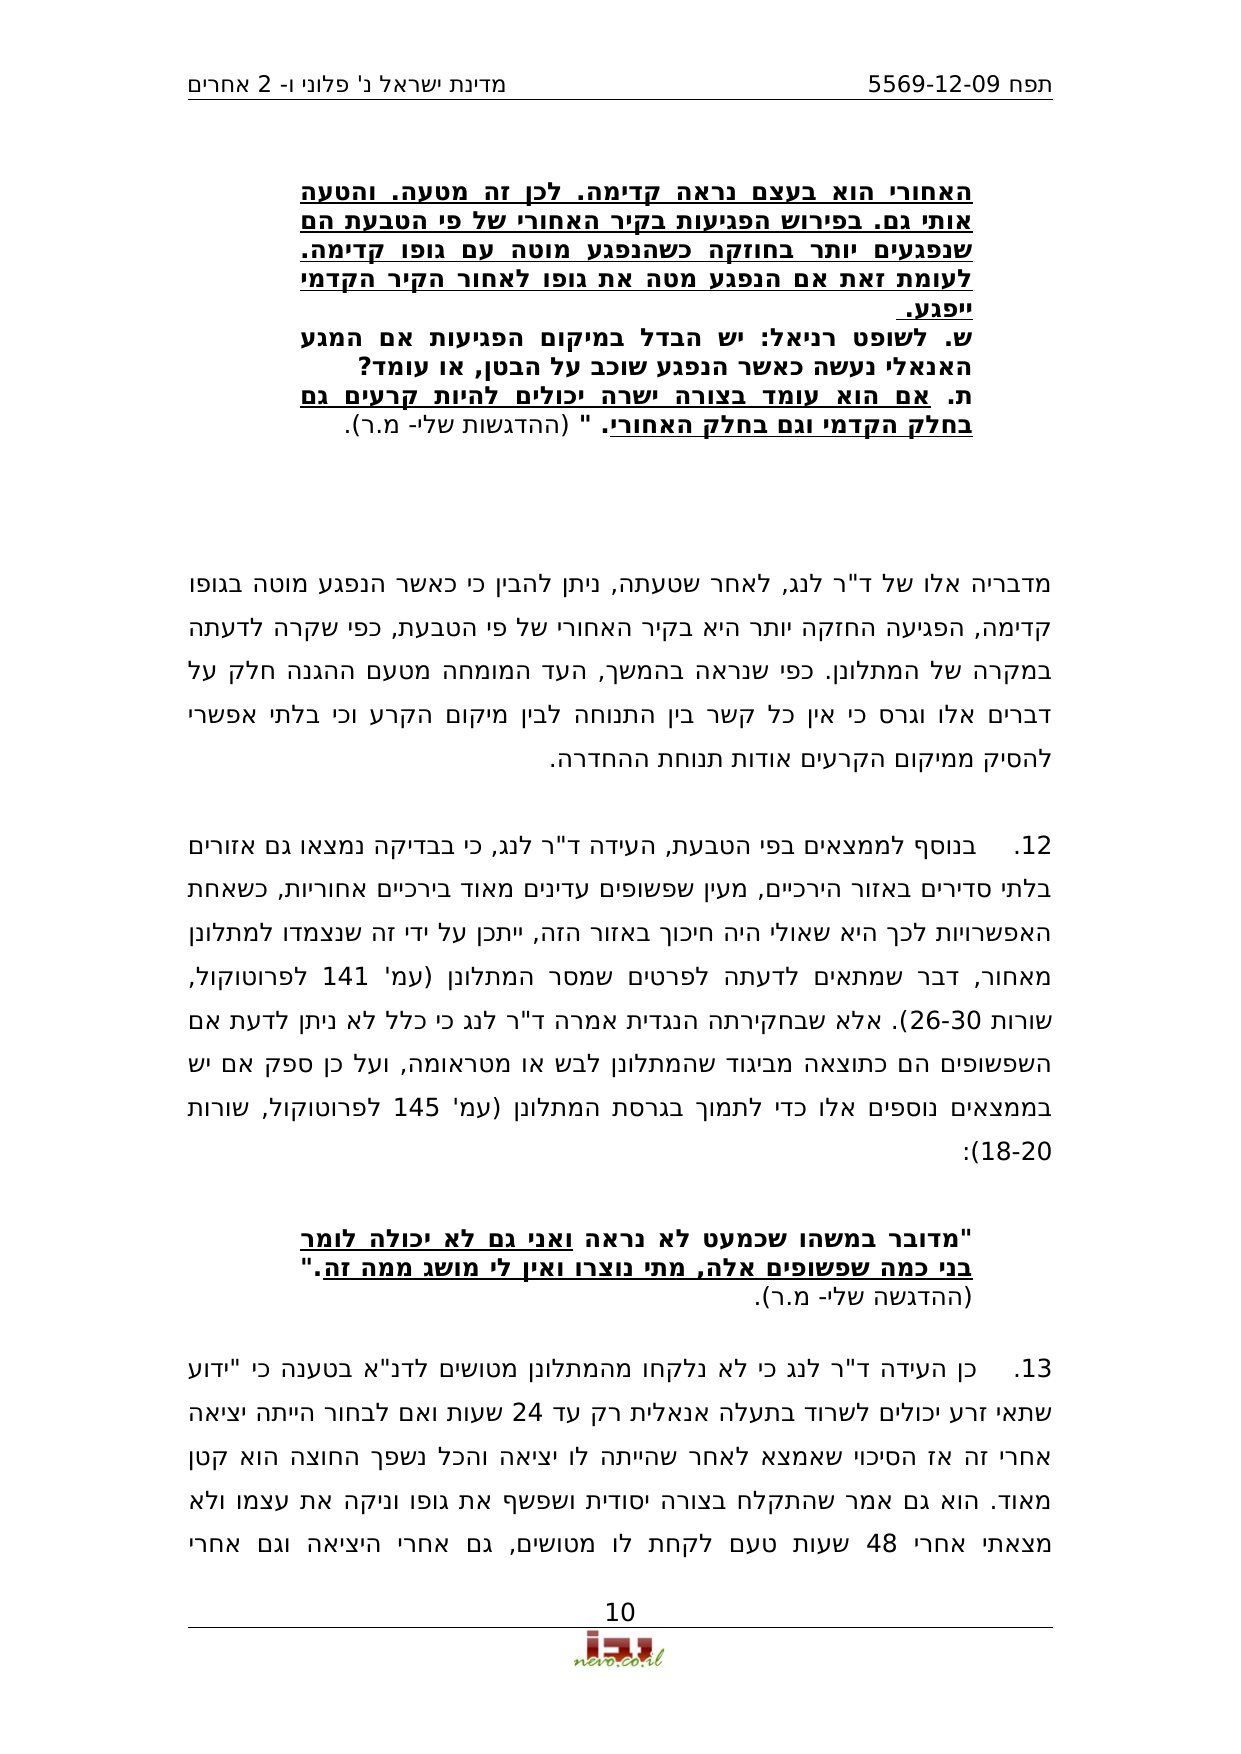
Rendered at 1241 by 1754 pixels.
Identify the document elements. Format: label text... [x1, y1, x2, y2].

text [187, 1355, 1053, 1559]
picture [574, 1630, 666, 1668]
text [300, 177, 973, 202]
text "מדובר במשהו שכמעט לא נראה ואני גם לא יכולה לומר בני כמה שפשופים אלה, מתי נוצרו ואין לי מושג ממה זה." (ההדגשה שלי- מ.ר). [300, 1224, 973, 1312]
text ת. אם הוא עומד בצורה ישרה יכולים להיות קרעים גם בחלק הקדמי וגם בחלק האחורי. " (ההדגשות שלי- מ.ר). [300, 381, 973, 440]
text 12. בנוסף לממצאים בפי הטבעת, העידה ד"ר לנג, כי בבדיקה נמצאו גם אזורים בלתי סדירים באזור הירכיים, מעין שפשופים עדינים מאוד בירכיים אחוריות, כשאחת האפשרויות לכך היא שאולי היה חיכוך באזור הזה, ייתכן על ידי זה שנצמדו למתלונן מאחור, דבר שמתאים לדעתה לפרטים שמסר המתלונן (עמ' 141 לפרוטוקול, שורות 26-30). אלא שבחקירתה הנגדית אמרה ד"ר לנג כי כלל לא ניתן לדעת אם השפשופים הם כתוצאה מביגוד שהמתלונן לבש או מטראומה, ועל כן ספק אם יש בממצאים נוספים אלו כדי לתמוך בגרסת המתלונן (עמ' 145 לפרוטוקול, שורות 18-20): [187, 831, 1053, 1166]
text מדבריה אלו של ד"ר לנג, לאחר שטעתה, ניתן להבין כי כאשר הנפגע מוטה בגופו קדימה, הפגיעה החזקה יותר היא בקיר האחורי של פי הטבעת, כפי שקרה לדעתה במקרה של המתלונן. כפי שנראה בהמשך, העד המומחה מטעם ההגנה חלק על דברים אלו וגרס כי אין כל קשר בין התנוחה לבין מיקום הקרע וכי בלתי אפשרי להסיק ממיקום הקרעים אודות תנוחת ההחדרה. [187, 569, 1053, 773]
text ש. לשופט רניאל: יש הבדל במיקום הפגיעות אם המגע האנאלי נעשה כאשר הנפגע שוכב על הבטן, או עומד? [300, 323, 973, 381]
